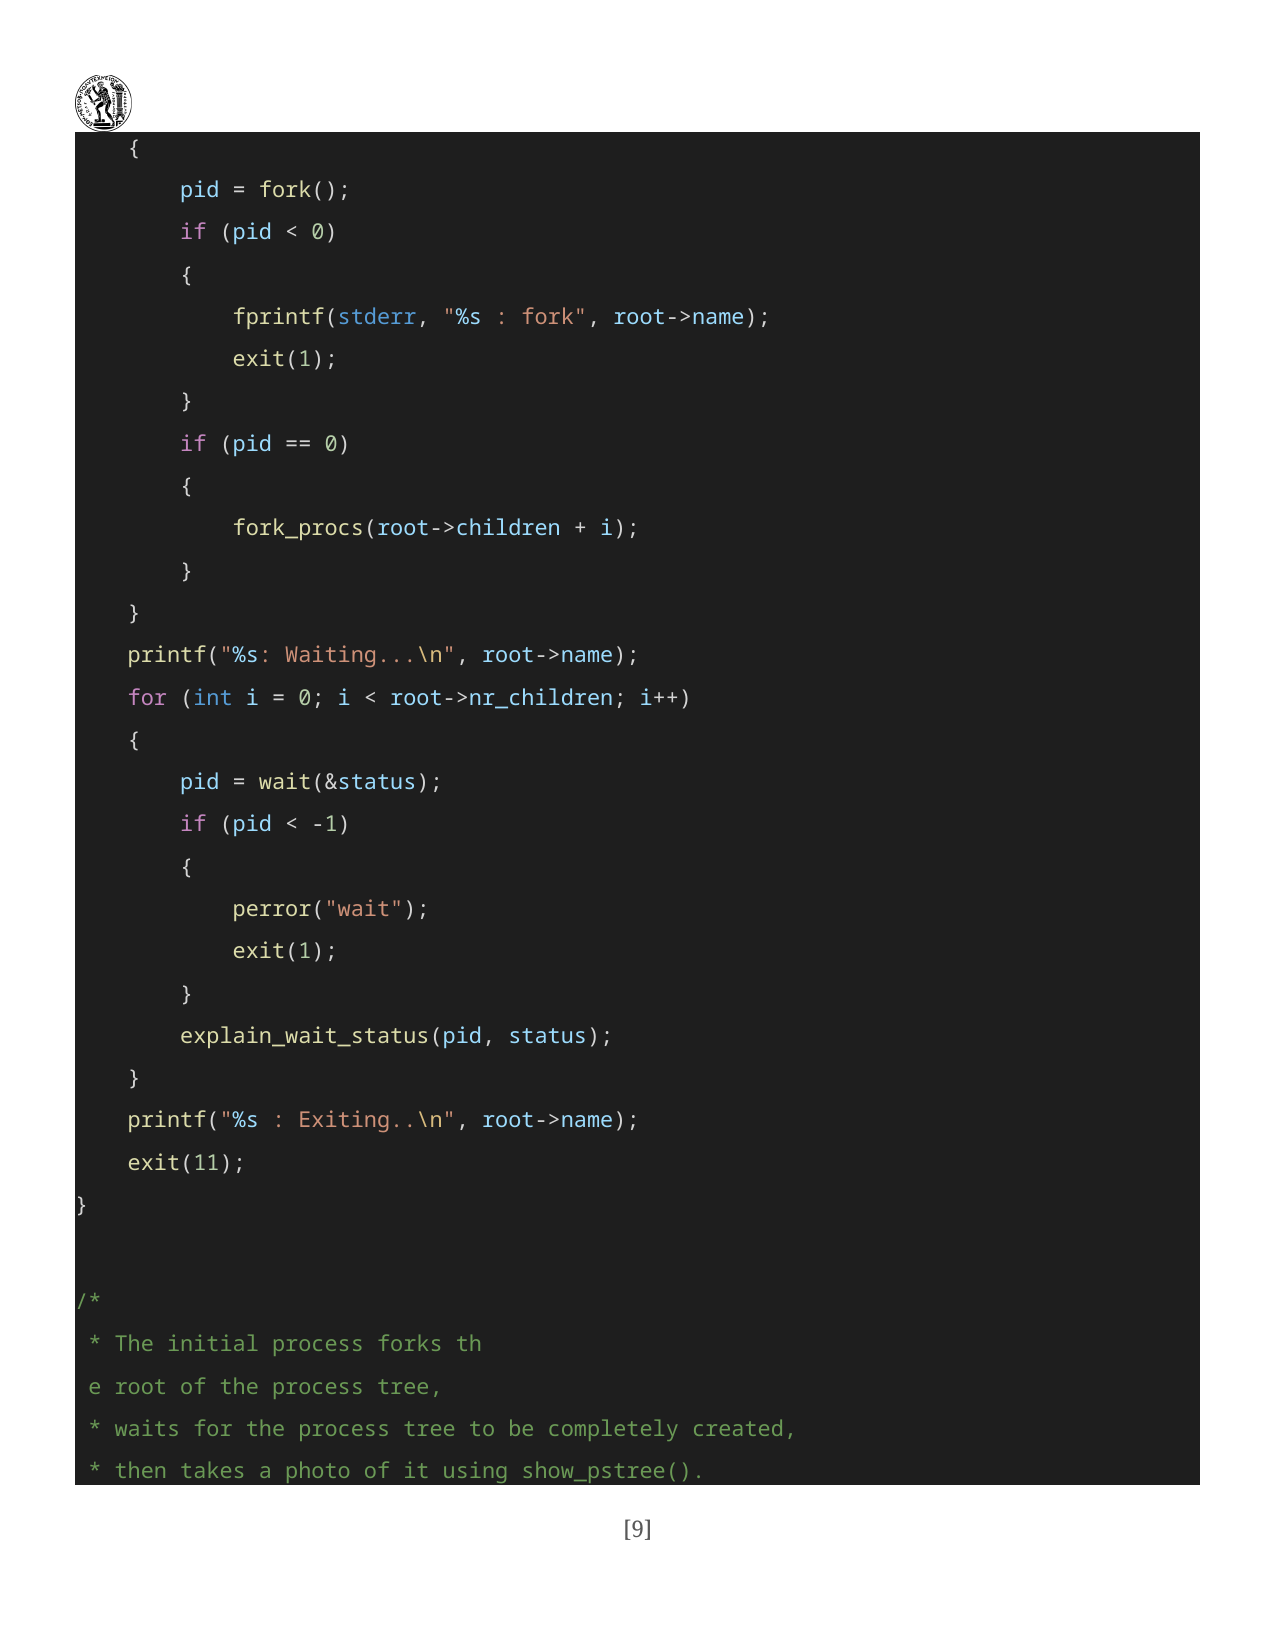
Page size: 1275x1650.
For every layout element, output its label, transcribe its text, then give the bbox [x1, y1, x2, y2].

text printf("%s: Waiting...\n", root->name); [75, 639, 1200, 669]
text e root of the process tree, [75, 1371, 1200, 1401]
text * The initial process forks th [75, 1328, 1200, 1358]
text { [75, 470, 1200, 500]
text } [75, 1189, 1200, 1219]
text fork_procs(root->children + i); [75, 512, 1200, 542]
text pid = wait(&status); [75, 766, 1200, 796]
text } [75, 555, 1200, 584]
text { [75, 724, 1200, 754]
text explain_wait_status(pid, status); [75, 1020, 1200, 1050]
text } [75, 597, 1200, 627]
text if (pid == 0) [75, 428, 1200, 458]
text perror("wait"); [75, 893, 1200, 923]
picture [75, 75, 132, 132]
text } [75, 1062, 1200, 1092]
text if (pid < 0) [75, 216, 1200, 246]
text * waits for the process tree to be completely created, [75, 1413, 1200, 1443]
text exit(1); [75, 343, 1200, 373]
text for (int i = 0; i < root->nr_children; i++) [75, 682, 1200, 711]
text { [75, 132, 1200, 162]
text exit(11); [75, 1147, 1200, 1177]
text exit(1); [75, 935, 1200, 965]
text { [75, 259, 1200, 288]
text /* [75, 1286, 1200, 1316]
text } [75, 978, 1200, 1007]
text * then takes a photo of it using show_pstree(). [75, 1455, 1200, 1485]
text fprintf(stderr, "%s : fork", root->name); [75, 301, 1200, 331]
text } [75, 386, 1200, 415]
text printf("%s : Exiting..\n", root->name); [75, 1104, 1200, 1134]
text if (pid < -1) [75, 808, 1200, 838]
text { [75, 851, 1200, 881]
text pid = fork(); [75, 174, 1200, 204]
